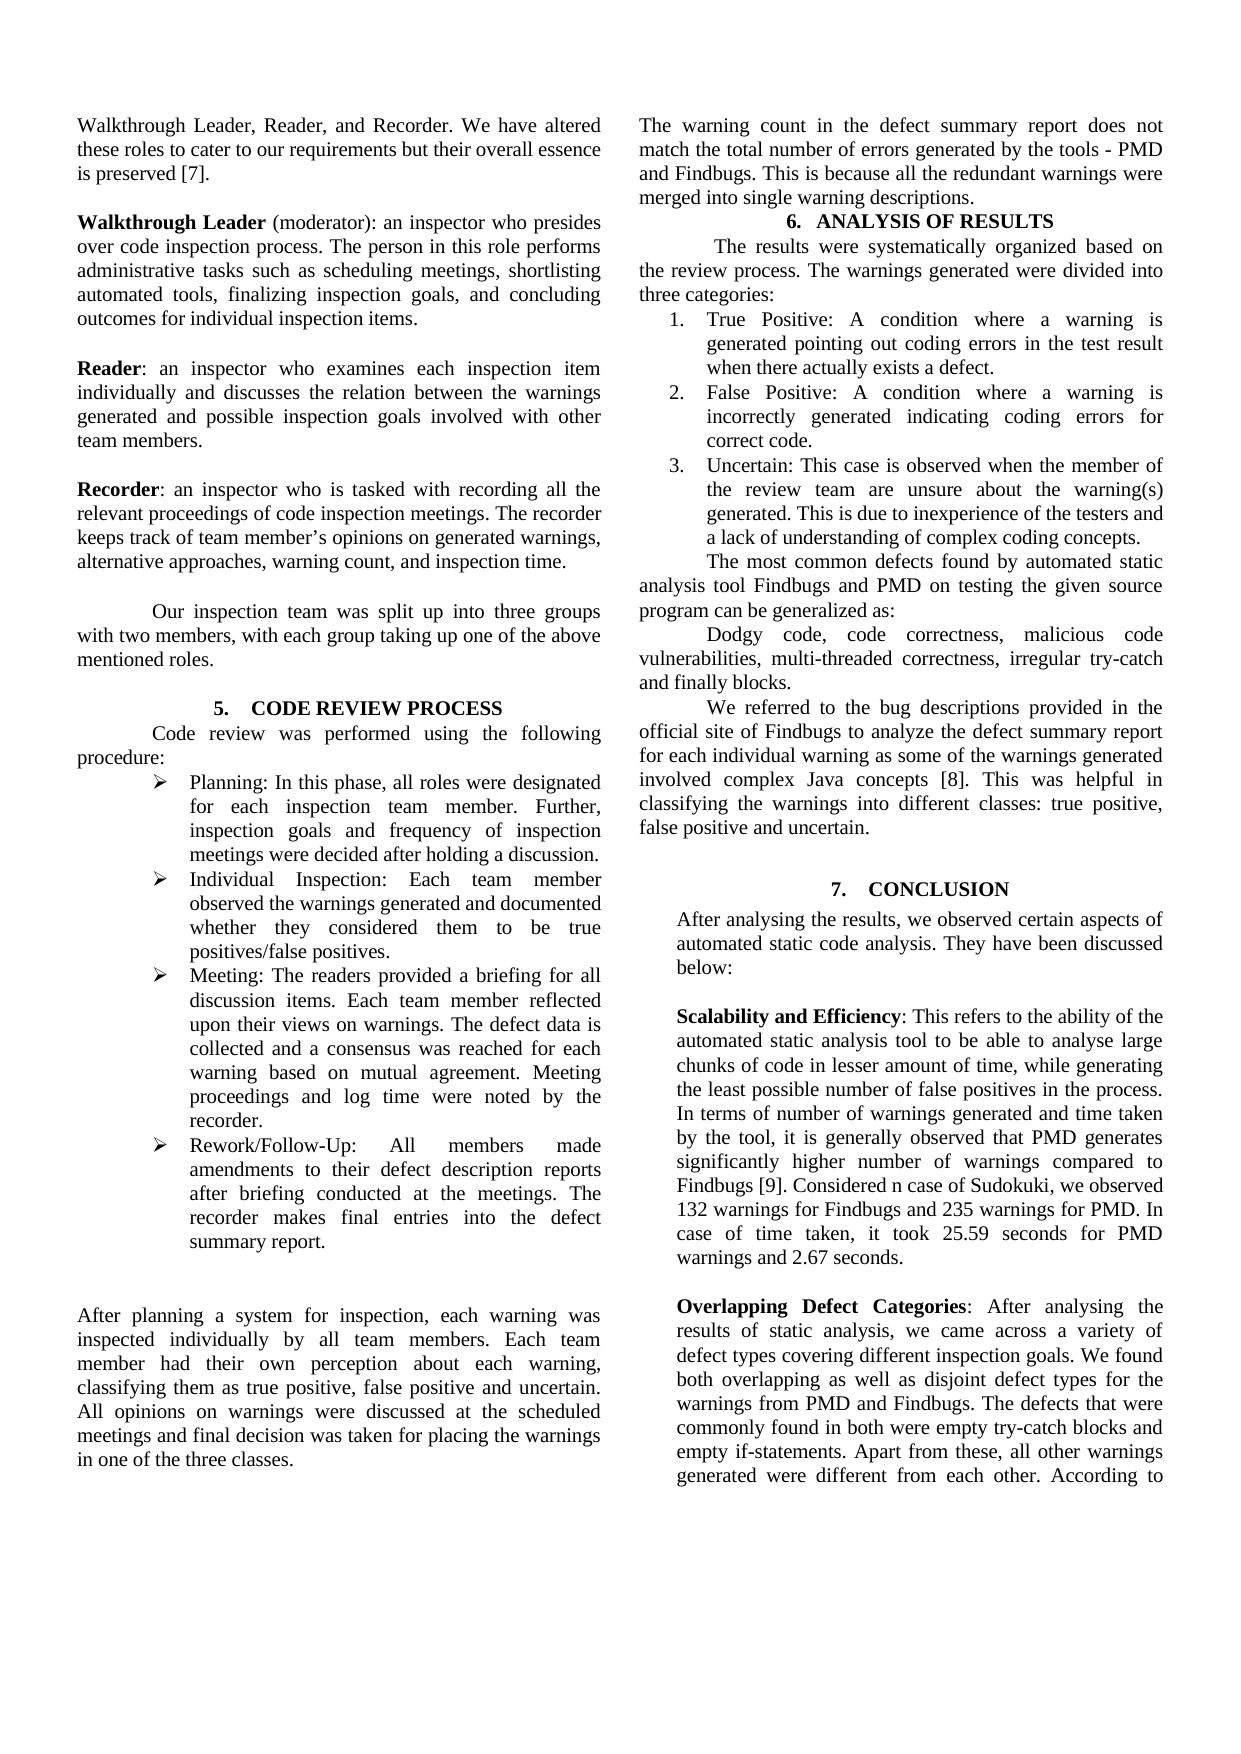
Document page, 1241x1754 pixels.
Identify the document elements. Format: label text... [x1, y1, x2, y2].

list False Positive: A condition where a warning is incorrectly generated indicating coding errors for correct code. [669, 380, 1163, 452]
text After planning a system for inspection, each warning was inspected individually by all team members. Each team member had their own perception about each warning, classifying them as true positive, false positive and uncertain. All opinions on warnings were discussed at the scheduled meetings and final decision was taken for placing the warnings in one of the three classes. [77, 1303, 601, 1471]
list Uncertain: This case is observed when the member of the review team are unsure about the warning(s) generated. This is due to inexperience of the testers and a lack of understanding of complex coding concepts. [669, 452, 1163, 549]
list Meeting: The readers provided a briefing for all discussion items. Each team member reflected upon their views on warnings. The defect data is collected and a consensus was reached for each warning based on mutual agreement. Meeting proceedings and log time were noted by the recorder. [152, 963, 601, 1132]
text The most common defects found by automated static analysis tool Findbugs and PMD on testing the given source program can be generalized as: [639, 549, 1163, 622]
list ANALYSIS OF RESULTS [676, 209, 1163, 233]
text Scalability and Efficiency: This refers to the ability of the automated static analysis tool to be able to analyse large chunks of code in lesser amount of time, while generating the least possible number of false positives in the process. In terms of number of warnings generated and time taken by the tool, it is generally observed that PMD generates significantly higher number of warnings compared to Findbugs [9]. Considered n case of Sudokuki, we observed 132 warnings for Findbugs and 235 warnings for PMD. In case of time taken, it took 25.59 seconds for PMD warnings and 2.67 seconds. [676, 1004, 1163, 1269]
text Walkthrough Leader (moderator): an inspector who presides over code inspection process. The person in this role performs administrative tasks such as scheduling meetings, shortlisting automated tools, finalizing inspection goals, and concluding outcomes for individual inspection items. [77, 210, 601, 330]
text Dodgy code, code correctness, malicious code vulnerabilities, multi-threaded correctness, irregular try-catch and finally blocks. [639, 622, 1163, 694]
list CODE REVIEW PROCESS [114, 696, 601, 720]
list True Positive: A condition where a warning is generated pointing out coding errors in the test result when there actually exists a defect. [669, 307, 1163, 379]
text Our inspection team was split up into three groups with two members, with each group taking up one of the above mentioned roles. [77, 599, 601, 671]
text The warning count in the defect summary report does not match the total number of errors generated by the tools - PMD and Findbugs. This is because all the redundant warnings were merged into single warning descriptions. [639, 112, 1163, 209]
list Rework/Follow-Up: All members made amendments to their defect description reports after briefing conducted at the meetings. The recorder makes final entries into the defect summary report. [152, 1132, 601, 1253]
text We referred to the bug descriptions provided in the official site of Findbugs to analyze the defect summary report for each individual warning as some of the warnings generated involved complex Java concepts [8]. This was helpful in classifying the warnings into different classes: true positive, false positive and uncertain. [639, 695, 1163, 839]
text Recorder: an inspector who is tasked with recording all the relevant proceedings of code inspection meetings. The recorder keeps track of team member’s opinions on generated warnings, alternative approaches, warning count, and inspection time. [77, 477, 601, 573]
text Reader: an inspector who examines each inspection item individually and discusses the relation between the warnings generated and possible inspection goals involved with other team members. [77, 356, 601, 452]
text After analysing the results, we observed certain aspects of automated static code analysis. They have been discussed below: [676, 907, 1163, 979]
list Individual Inspection: Each team member observed the warnings generated and documented whether they considered them to be true positives/false positives. [152, 867, 601, 963]
subtitle CONCLUSION [676, 877, 1163, 901]
text The results were systematically organized based on the review process. The warnings generated were divided into three categories: [639, 234, 1163, 306]
text Code review was performed using the following procedure: [77, 721, 601, 769]
list Planning: In this phase, all roles were designated for each inspection team member. Further, inspection goals and frequency of inspection meetings were decided after holding a discussion. [152, 770, 601, 866]
